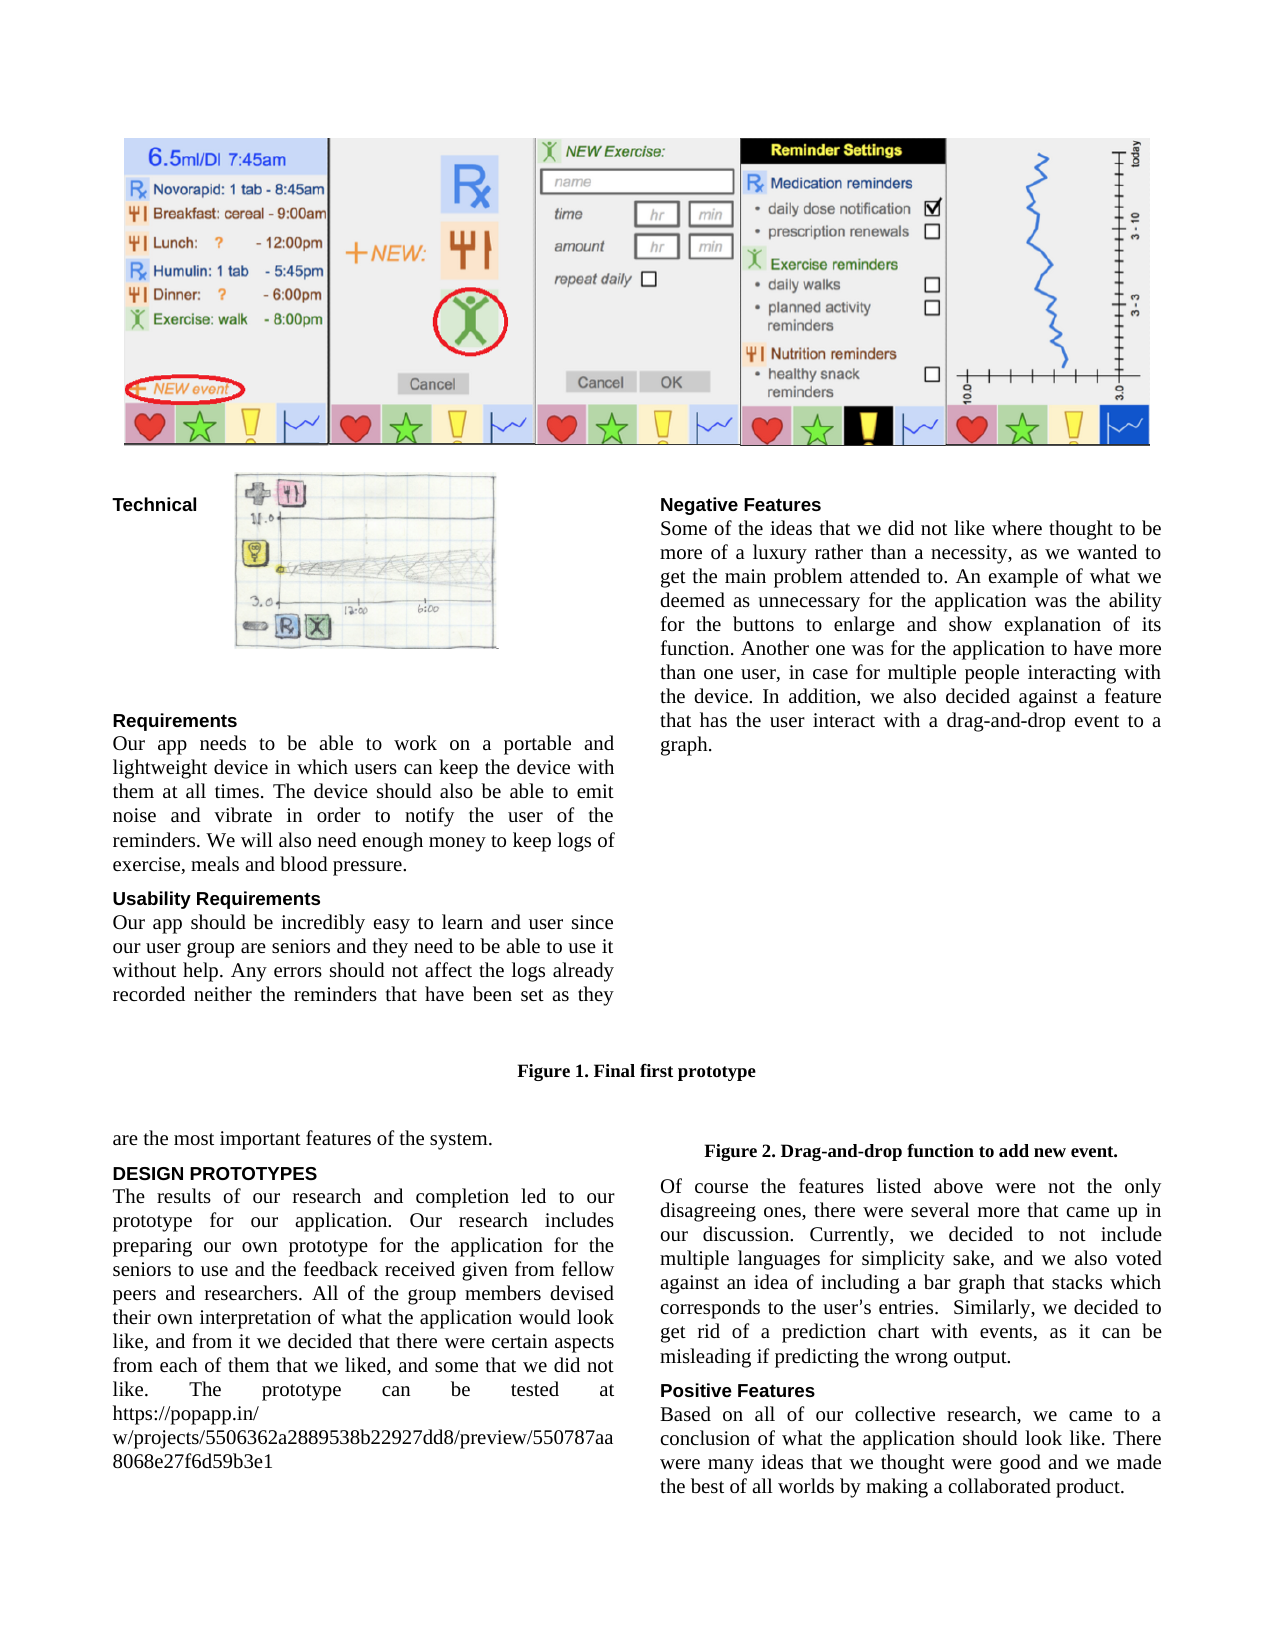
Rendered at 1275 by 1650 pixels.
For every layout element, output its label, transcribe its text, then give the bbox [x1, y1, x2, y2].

subtitle Negative Features [660, 456, 1162, 516]
subtitle Usability Requirements [112, 888, 615, 910]
subtitle Positive Features [660, 1380, 1162, 1402]
text Some of the ideas that we did not like where thought to be more of a luxury rather than a necessity, as we wanted to get the main problem attended to. An example of what we deemed as unnecessary for the application was the ability for the buttons to enlarge and show explanation of its function. Another one was for the application to have more than one user, in case for multiple people interacting with the device. In addition, we also decided against a feature that has the user interact with a drag-and-drop event to a graph. [660, 516, 1162, 756]
picture [225, 460, 530, 668]
text Of course the features listed above were not the only disagreeing ones, there were several more that came up in our discussion. Currently, we decided to not include multiple languages for simplicity sake, and we also voted against an idea of including a bar graph that stacks which corresponds to the user’s entries. Similarly, we decided to get rid of a prediction chart with events, as it can be misleading if predicting the wrong output. [660, 1174, 1162, 1368]
text Figure 2. Drag-and-drop function to add new event. [660, 1003, 1162, 1161]
text The results of our research and completion led to our prototype for our application. Our research includes preparing our own prototype for the application for the seniors to use and the feedback received given from fellow peers and researchers. All of the group members devised their own interpretation of what the application would look like, and from it we decided that there were certain aspects from each of them that we liked, and some that we did not like. The prototype can be tested at https://popapp.in/w/projects/5506362a2889538b22927dd8/preview/550787aa8068e27f6d59b3e1 [112, 1184, 615, 1473]
text Our app should be incredibly easy to learn and user since our user group are seniors and they need to be able to use it without help. Any errors should not affect the logs already recorded neither the reminders that have been set as they are the most important features of the system. [112, 910, 615, 1150]
text Our app needs to be able to work on a portable and lightweight device in which users can keep the device with them at all times. The device should also be able to emit noise and vibrate in order to notify the user of the reminders. We will also need enough money to keep logs of exercise, meals and blood pressure. [112, 731, 615, 876]
subtitle DESIGN PROTOTYPES [112, 1163, 615, 1184]
text Based on all of our collective research, we came to a conclusion of what the application should look like. There were many ideas that we thought were good and we made the best of all worlds by making a collaborated product. [660, 1402, 1162, 1498]
picture [111, 127, 1162, 456]
